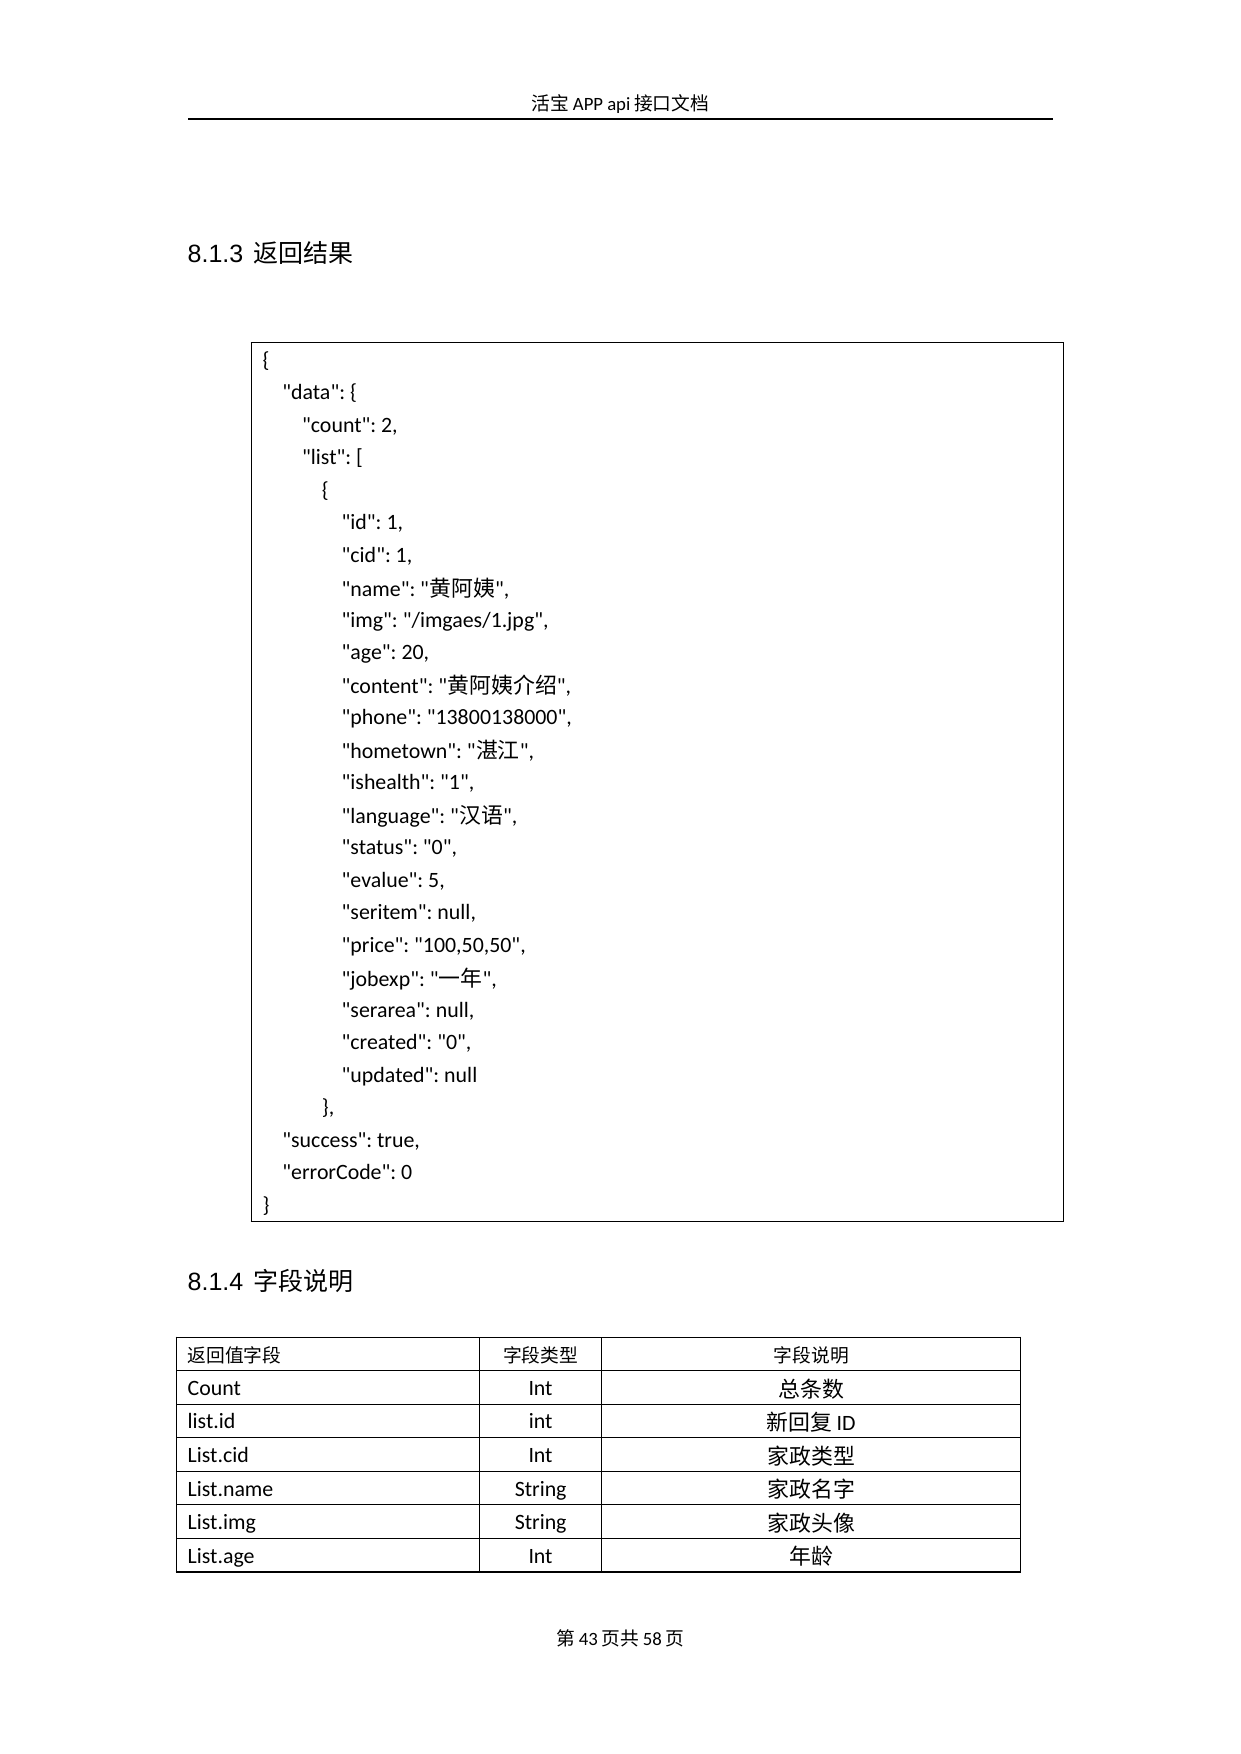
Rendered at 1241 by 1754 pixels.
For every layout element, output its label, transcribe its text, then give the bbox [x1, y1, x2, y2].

table_cell String [480, 1472, 601, 1504]
table_cell 新回复ID [602, 1405, 1020, 1437]
subtitle 字段说明 [187, 1247, 1053, 1312]
table_cell List.img [177, 1505, 479, 1538]
table_cell int [480, 1405, 601, 1437]
table_cell 总条数 [602, 1371, 1020, 1404]
table_header 返回值字段 [177, 1338, 479, 1370]
table_header 字段类型 [480, 1338, 601, 1370]
subtitle 返回结果 [187, 219, 1053, 317]
table_cell Int [480, 1371, 601, 1404]
table_cell 家政名字 [602, 1472, 1020, 1504]
table_cell 年龄 [602, 1539, 1020, 1571]
table_cell Int [480, 1539, 601, 1571]
table_header { "data": { "count": 2, "list": [ { "id": 1, "cid": 1, "name": "黄阿姨", "img": "/imgaes/1.jpg", "age": 20, "content": "黄阿姨介绍", "phone": "13800138000", "hometown": "湛江", "ishealth": "1", "language": "汉语", "status": "0", "evalue": 5, "seritem": null, "price": "100,50,50", "jobexp": "一年", "serarea": null, "created": "0", "updated": null }, "success": true, "errorCode": 0 } [252, 343, 1063, 1221]
table_cell Int [480, 1438, 601, 1471]
table_cell Count [177, 1371, 479, 1404]
table_cell String [480, 1505, 601, 1538]
table_cell List.age [177, 1539, 479, 1571]
table_header 字段说明 [602, 1338, 1020, 1370]
table_cell List.cid [177, 1438, 479, 1471]
table_cell 家政类型 [602, 1438, 1020, 1471]
table_cell List.name [177, 1472, 479, 1504]
table_cell 家政头像 [602, 1505, 1020, 1538]
table_cell list.id [177, 1405, 479, 1437]
